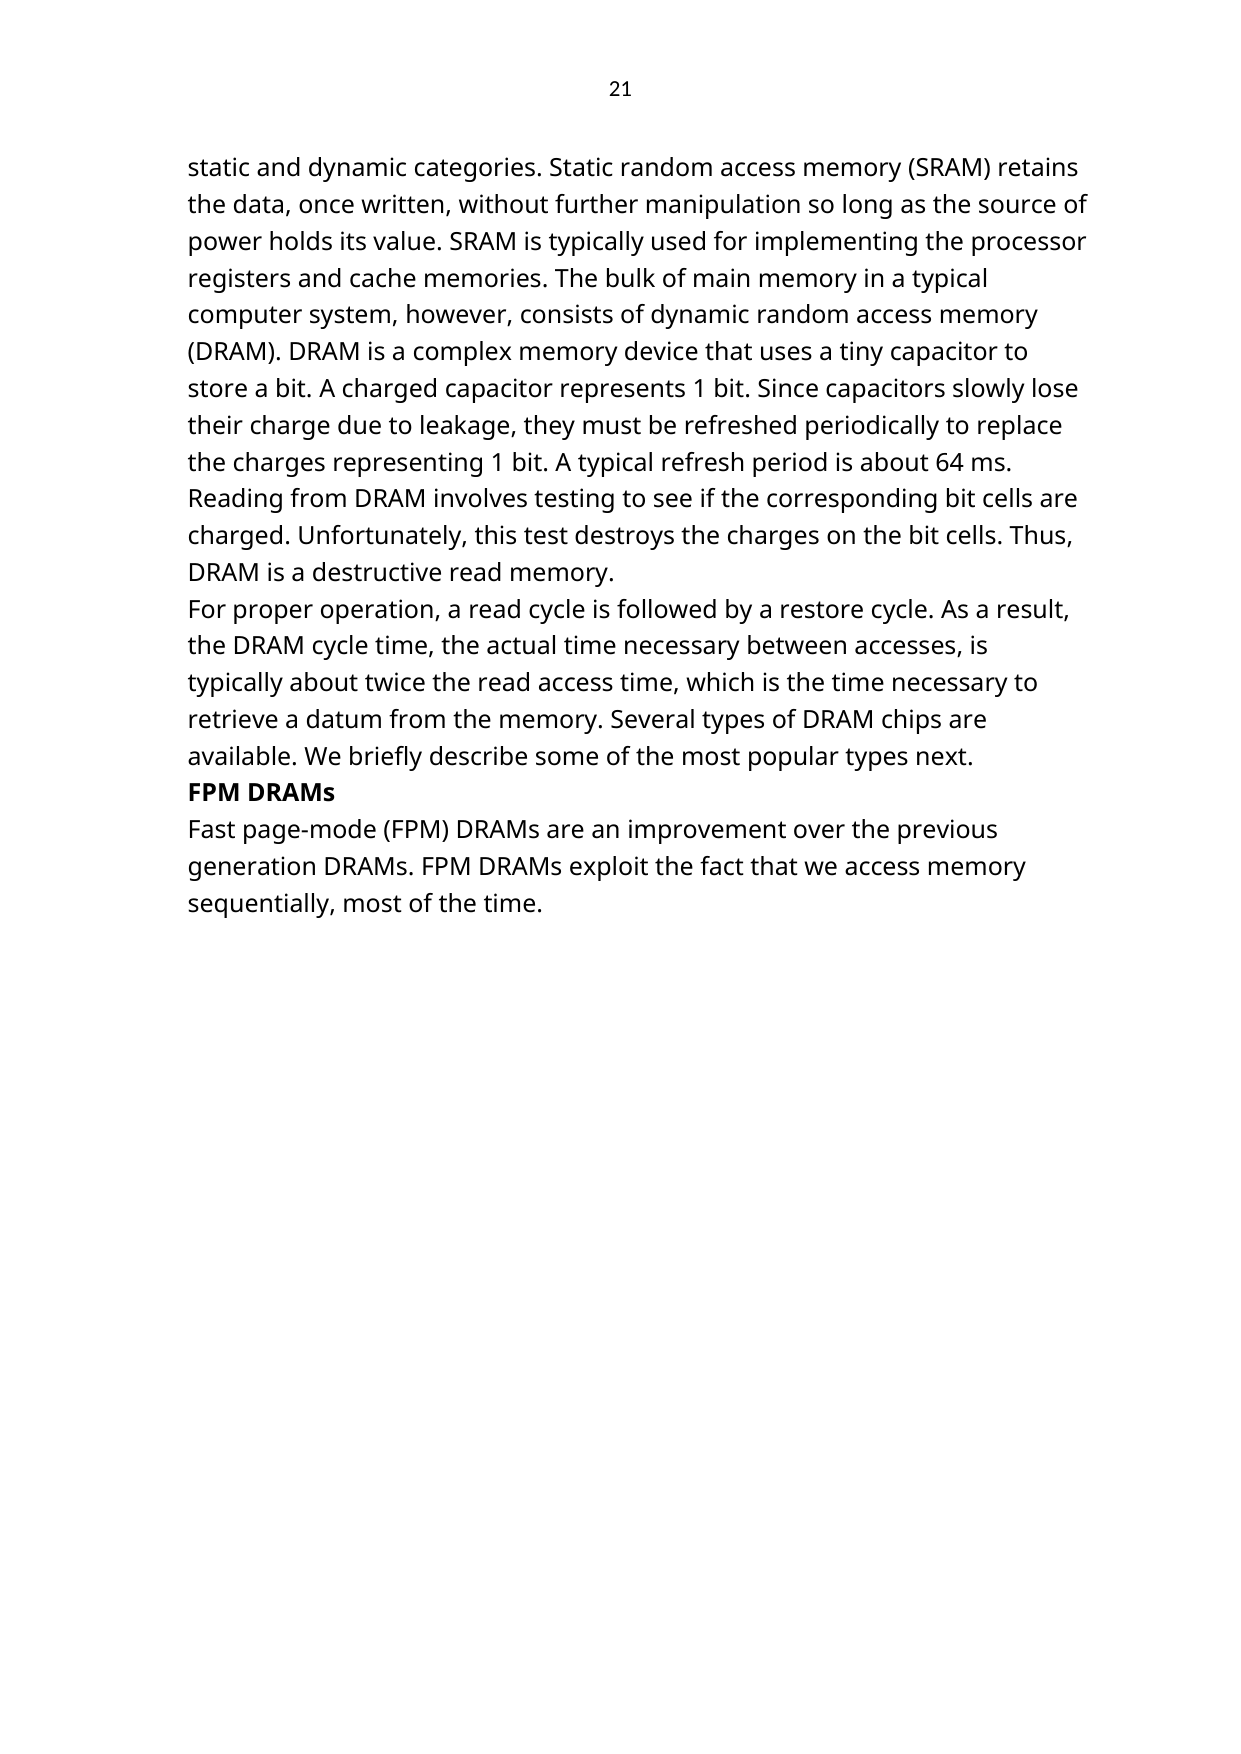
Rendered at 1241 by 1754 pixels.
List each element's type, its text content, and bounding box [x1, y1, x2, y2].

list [187, 150, 1090, 588]
list Fast page-mode (FPM) DRAMs are an improvement over the previous generation DRAMs. FPM DRAMs exploit the fact that we access memory sequentially, most of the time. [187, 812, 1090, 919]
list FPM DRAMs [187, 775, 1090, 809]
list For proper operation, a read cycle is followed by a restore cycle. As a result, the DRAM cycle time, the actual time necessary between accesses, is typically about twice the read access time, which is the time necessary to retrieve a datum from the memory. Several types of DRAM chips are available. We brieﬂy describe some of the most popular types next. [187, 591, 1090, 772]
